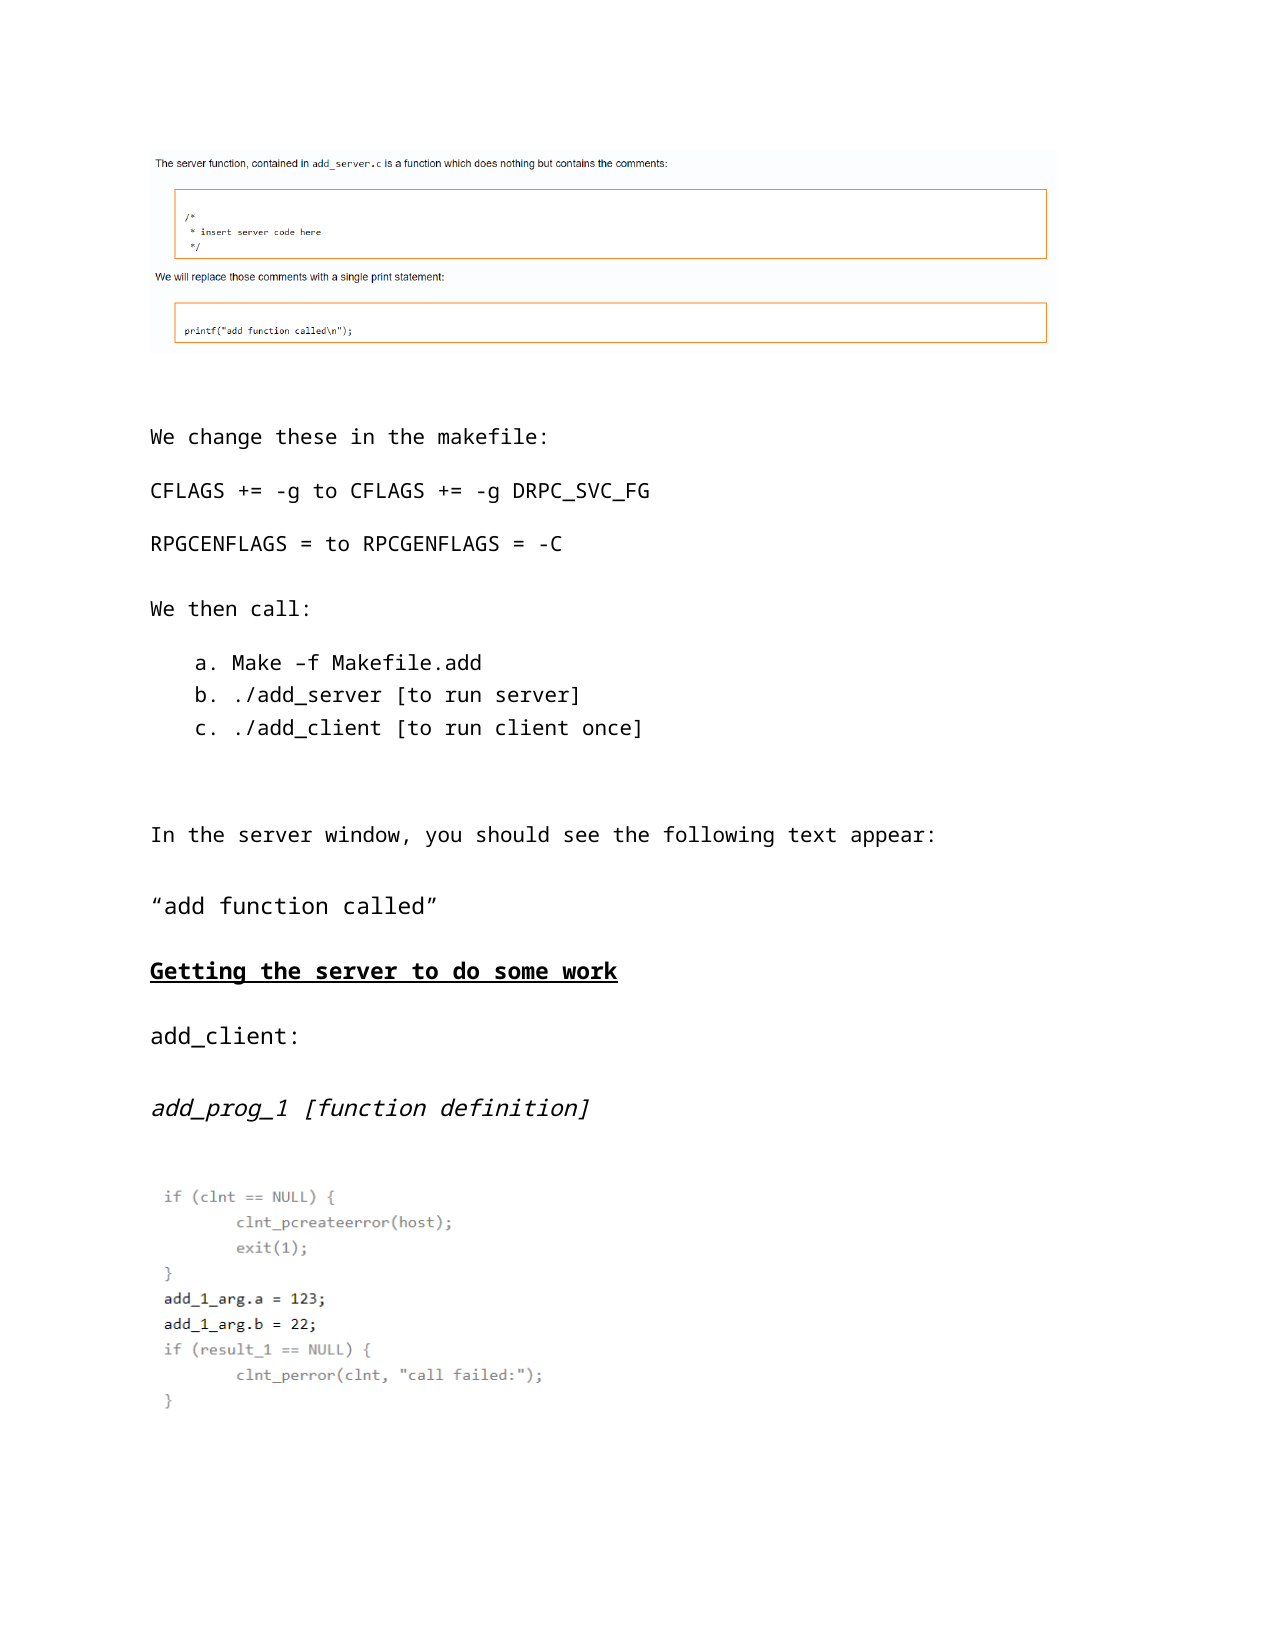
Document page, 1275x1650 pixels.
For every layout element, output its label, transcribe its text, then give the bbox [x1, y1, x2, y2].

list Make –f Makefile.add [194, 648, 1125, 676]
picture [150, 1155, 555, 1439]
picture [150, 150, 1058, 353]
text CFLAGS += -g to CFLAGS += -g DRPC_SVC_FG [150, 476, 1125, 504]
text In the server window, you should see the following text appear: [150, 820, 1125, 848]
text RPGCENFLAGS = to RPCGENFLAGS = -C We then call: [150, 529, 1125, 623]
list ./add_server [to run server] [194, 680, 1125, 709]
text “add function called” Getting the server to do some work add_client: [150, 888, 1125, 1051]
list ./add_client [to run client once] [194, 713, 1125, 741]
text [150, 150, 1125, 451]
